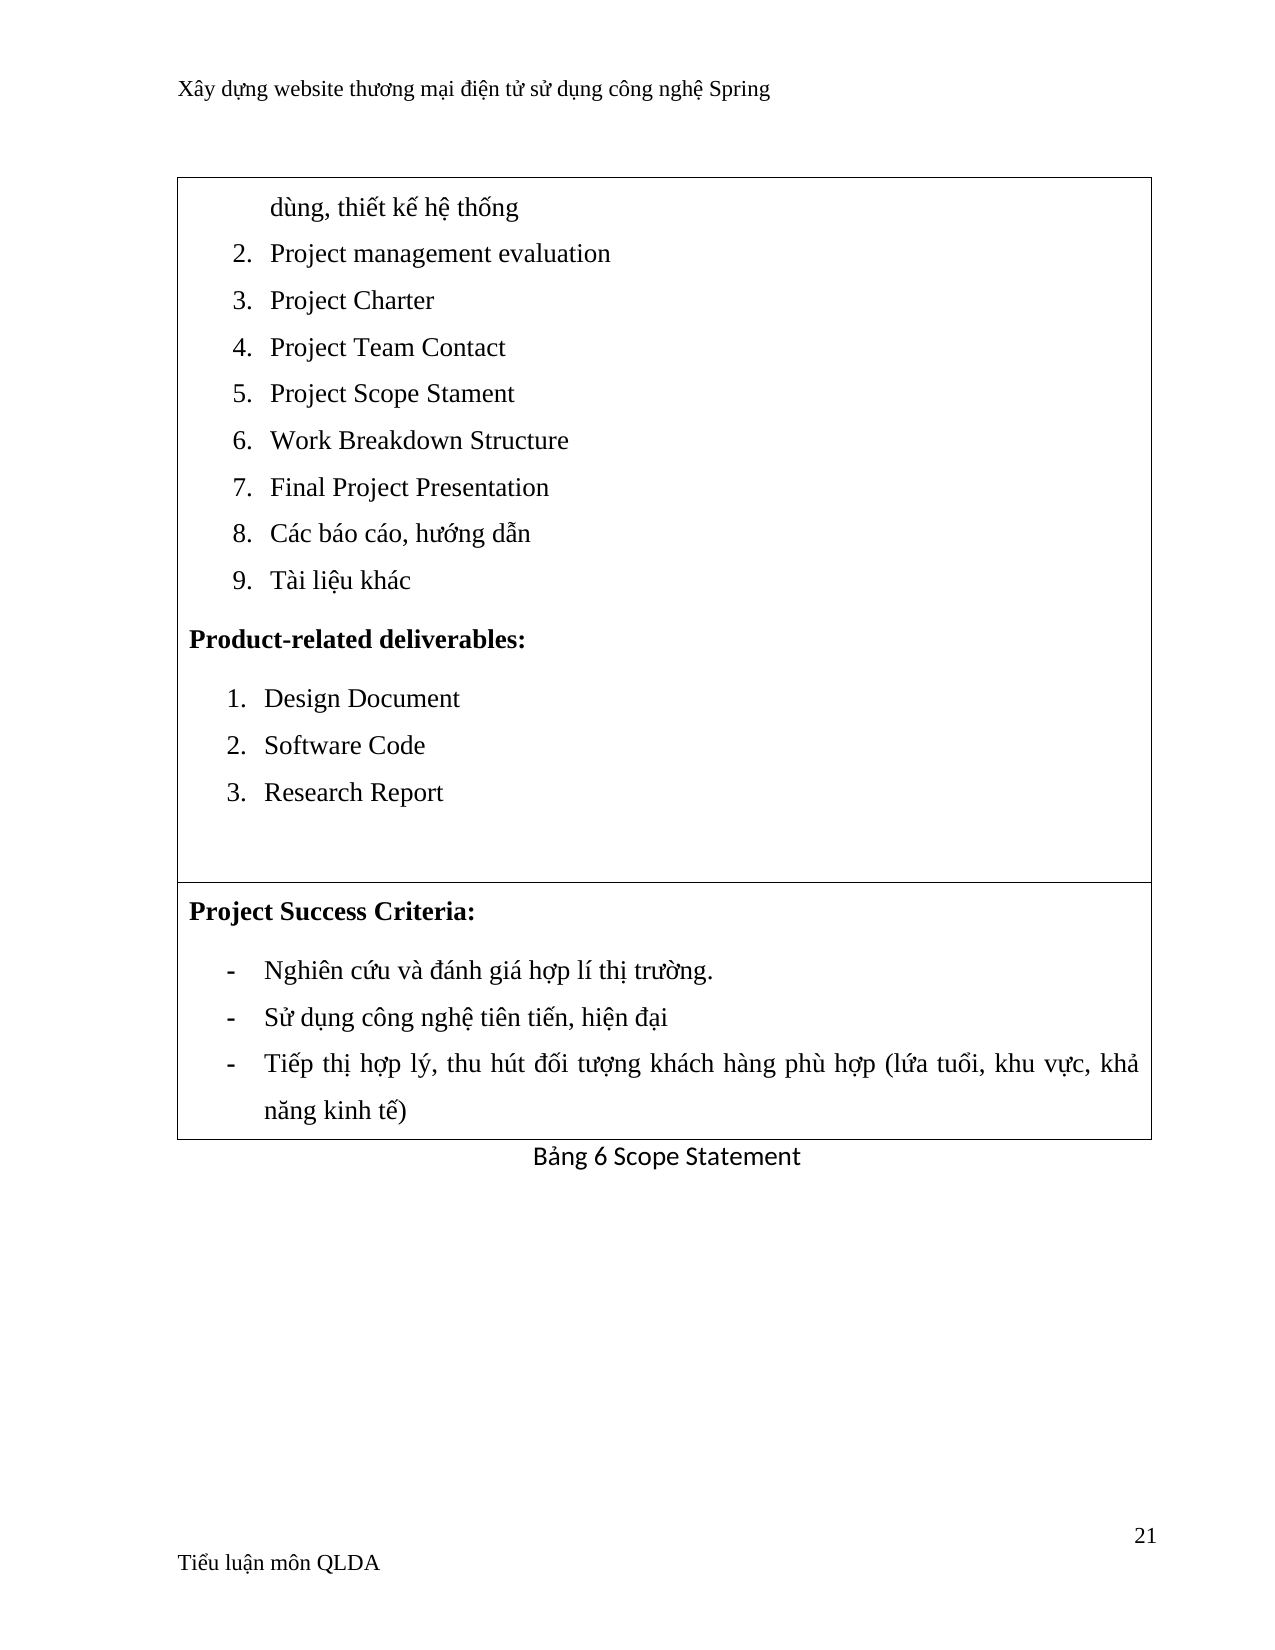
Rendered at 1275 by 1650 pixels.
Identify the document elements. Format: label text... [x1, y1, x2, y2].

text Bảng 6 Scope Statement [177, 1139, 1157, 1173]
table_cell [178, 178, 1151, 882]
table_cell Project Success Criteria: Nghiên cứu và đánh giá hợp lí thị trường. Sử dụng công nghệ tiên tiến, hiện đại Tiếp thị hợp lý, thu hút đối tượng khách hàng phù hợp (lứa tuổi, khu vực, khả năng kinh tế) [178, 883, 1151, 1138]
